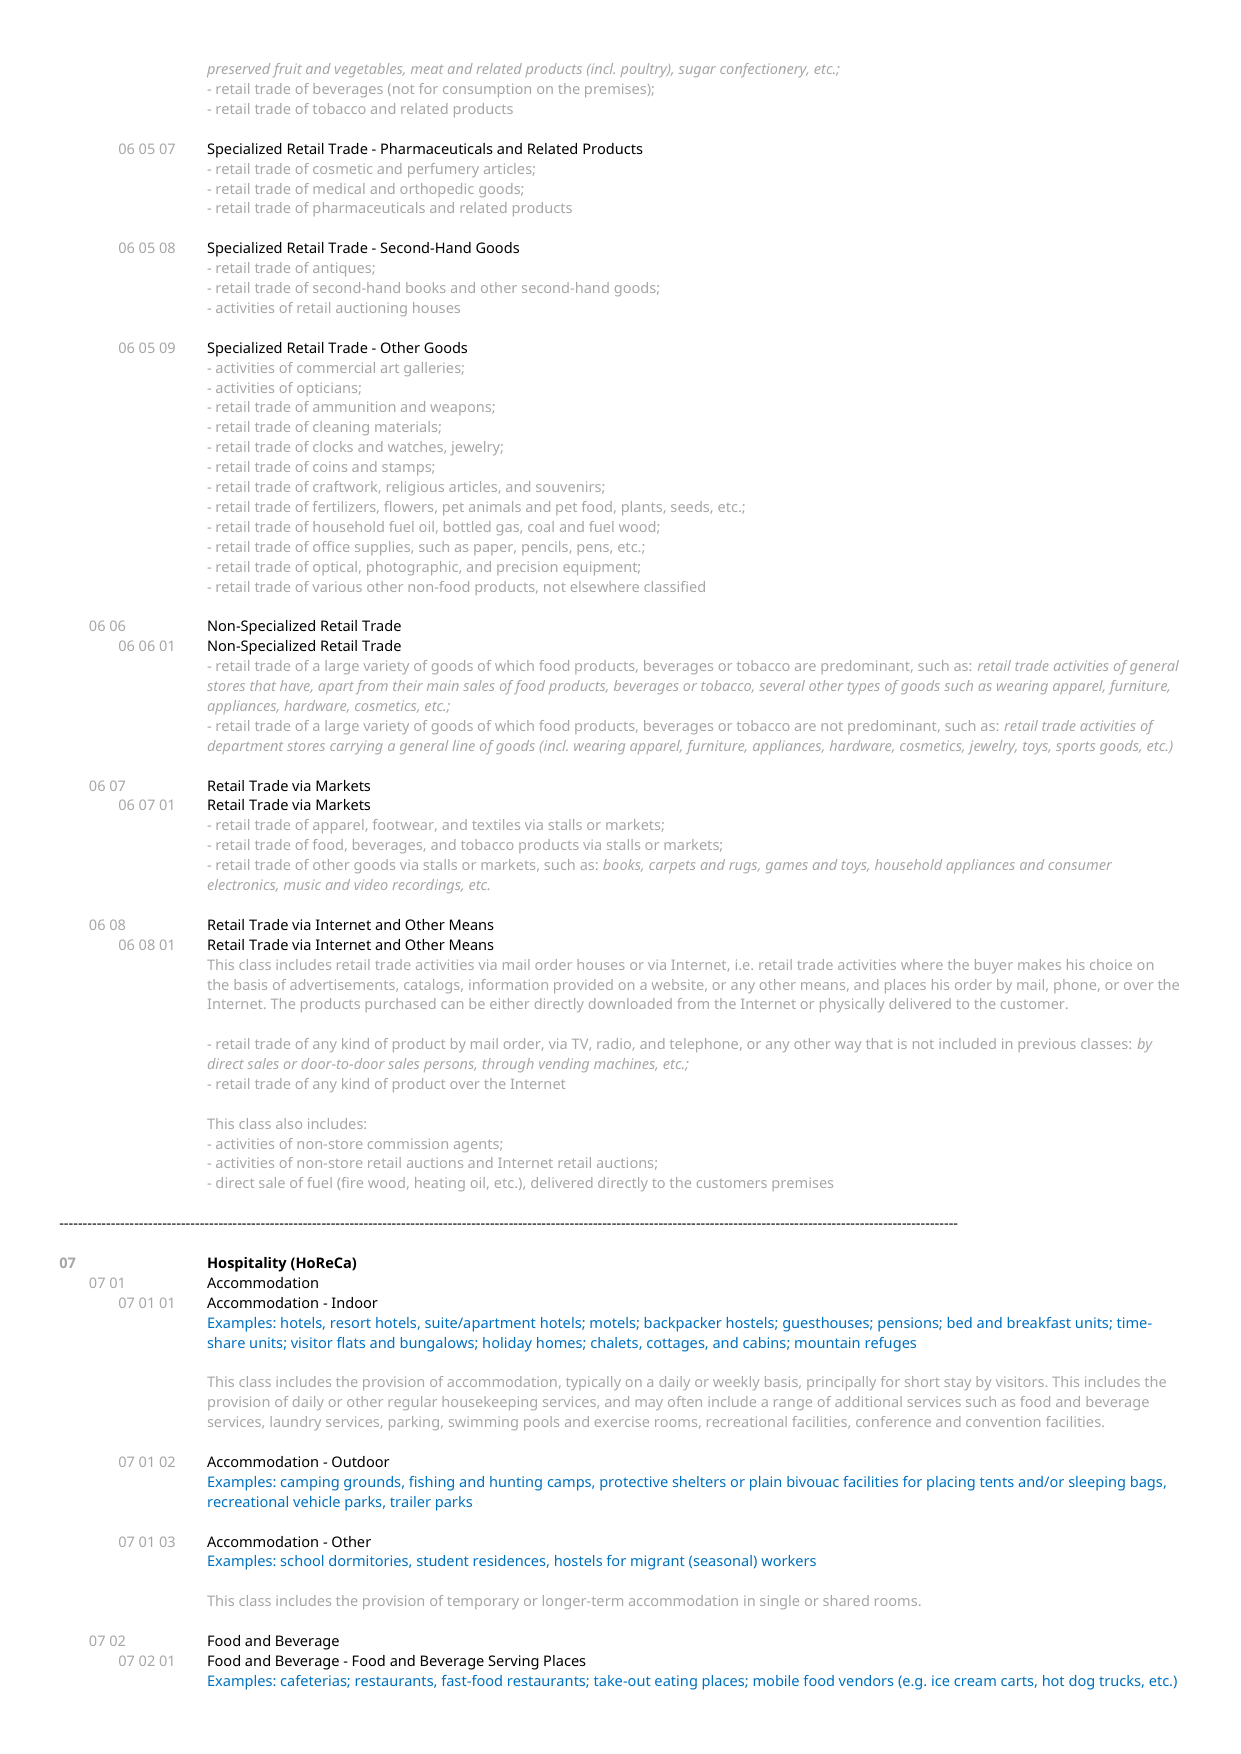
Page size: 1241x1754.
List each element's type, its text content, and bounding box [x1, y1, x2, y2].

text - retail trade of cosmetic and perfumery articles; [207, 158, 1181, 178]
text - retail trade of antiques; [207, 258, 1181, 278]
text - retail trade of optical, photographic, and precision equipment; [207, 556, 1181, 576]
text - retail trade of second-hand books and other second-hand goods; [207, 278, 1181, 298]
text - retail trade of pharmaceuticals and related products [207, 198, 1181, 218]
text - retail trade of household fuel oil, bottled gas, coal and fuel wood; [207, 517, 1181, 537]
text 06 07 Retail Trade via Markets [89, 775, 1181, 795]
text Examples: hotels, resort hotels, suite/apartment hotels; motels; backpacker hostels; guesthouses; pensions; bed and breakfast units; time-share units; visitor flats and bungalows; holiday homes; chalets, cottages, and cabins; mountain refuges [207, 1312, 1181, 1352]
text 06 06 Non-Specialized Retail Trade [89, 616, 1181, 636]
text 07 01 Accommodation [89, 1273, 1181, 1293]
text 06 07 01 Retail Trade via Markets [118, 795, 1181, 815]
text - activities of retail auctioning houses [207, 298, 1181, 318]
text 06 08 Retail Trade via Internet and Other Means [89, 914, 1181, 934]
text - retail trade of beverages (not for consumption on the premises); [207, 79, 1181, 99]
text - retail trade of craftwork, religious articles, and souvenirs; [207, 477, 1181, 497]
text - retail trade of ammunition and weapons; [207, 397, 1181, 417]
text This class includes the provision of temporary or longer-term accommodation in single or shared rooms. [207, 1591, 1181, 1611]
text - retail trade of various other non-food products, not elsewhere classified [207, 576, 1181, 596]
text - retail trade of food, beverages, and tobacco products via stalls or markets; [207, 835, 1181, 855]
text - retail trade of cleaning materials; [207, 417, 1181, 437]
text Examples: camping grounds, fishing and hunting camps, protective shelters or plain bivouac facilities for placing tents and/or sleeping bags, recreational vehicle parks, trailer parks [207, 1472, 1181, 1511]
text - retail trade of tobacco and related products [207, 99, 1181, 119]
text 07 Hospitality (HoReCa) [59, 1253, 1181, 1273]
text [207, 59, 1181, 79]
text 06 05 08 Specialized Retail Trade - Second-Hand Goods [118, 238, 1181, 258]
text - retail trade of apparel, footwear, and textiles via stalls or markets; [207, 815, 1181, 835]
text - retail trade of clocks and watches, jewelry; [207, 437, 1181, 457]
text - retail trade of fertilizers, flowers, pet animals and pet food, plants, seeds, etc.; [207, 497, 1181, 517]
text - retail trade of other goods via stalls or markets, such as: books, carpets and rugs, games and toys, household appliances and consumer electronics, music and video recordings, etc. [207, 855, 1181, 895]
text - activities of commercial art galleries; [207, 357, 1181, 377]
text Examples: cafeterias; restaurants, fast-food restaurants; take-out eating places; mobile food vendors (e.g. ice cream carts, hot dog trucks, etc.) [207, 1671, 1181, 1691]
text 06 05 09 Specialized Retail Trade - Other Goods [118, 338, 1181, 357]
text This class includes retail trade activities via mail order houses or via Internet, i.e. retail trade activities where the buyer makes his choice on the basis of advertisements, catalogs, information provided on a website, or any other means, and places his order by mail, phone, or over the Internet. The products purchased can be either directly downloaded from the Internet or physically delivered to the customer. [207, 954, 1181, 1014]
text - activities of non-store commission agents; [207, 1133, 1181, 1153]
text - retail trade of any kind of product over the Internet [207, 1074, 1181, 1094]
text - activities of non-store retail auctions and Internet retail auctions; [207, 1153, 1181, 1173]
text 06 06 01 Non-Specialized Retail Trade [118, 636, 1181, 656]
text 07 02 01 Food and Beverage - Food and Beverage Serving Places [118, 1651, 1181, 1671]
text 07 02 Food and Beverage [89, 1631, 1181, 1651]
text Examples: school dormitories, student residences, hostels for migrant (seasonal) workers [207, 1551, 1181, 1571]
text 07 01 01 Accommodation - Indoor [118, 1293, 1181, 1312]
text - retail trade of a large variety of goods of which food products, beverages or tobacco are not predominant, such as: retail trade activities of department stores carrying a general line of goods (incl. wearing apparel, furniture, appliances, hardware, cosmetics, jewelry, toys, sports goods, etc.) [207, 716, 1181, 755]
text - retail trade of medical and orthopedic goods; [207, 178, 1181, 198]
text - activities of opticians; [207, 377, 1181, 397]
text 06 05 07 Specialized Retail Trade - Pharmaceuticals and Related Products [118, 139, 1181, 158]
text 07 01 03 Accommodation - Other [118, 1531, 1181, 1551]
text 07 01 02 Accommodation - Outdoor [118, 1452, 1181, 1472]
text This class also includes: [207, 1113, 1181, 1133]
text - retail trade of any kind of product by mail order, via TV, radio, and telephone, or any other way that is not included in previous classes: by direct sales or door-to-door sales persons, through vending machines, etc.; [207, 1034, 1181, 1074]
text This class includes the provision of accommodation, typically on a daily or weekly basis, principally for short stay by visitors. This includes the provision of daily or other regular housekeeping services, and may often include a range of additional services such as food and beverage services, laundry services, parking, swimming pools and exercise rooms, recreational facilities, conference and convention facilities. [207, 1372, 1181, 1432]
text 06 08 01 Retail Trade via Internet and Other Means [118, 934, 1181, 954]
text - retail trade of a large variety of goods of which food products, beverages or tobacco are predominant, such as: retail trade activities of general stores that have, apart from their main sales of food products, beverages or tobacco, several other types of goods such as wearing apparel, furniture, appliances, hardware, cosmetics, etc.; [207, 656, 1181, 716]
text - retail trade of office supplies, such as paper, pencils, pens, etc.; [207, 537, 1181, 556]
text - direct sale of fuel (fire wood, heating oil, etc.), delivered directly to the customers premises [207, 1173, 1181, 1193]
text - retail trade of coins and stamps; [207, 457, 1181, 477]
